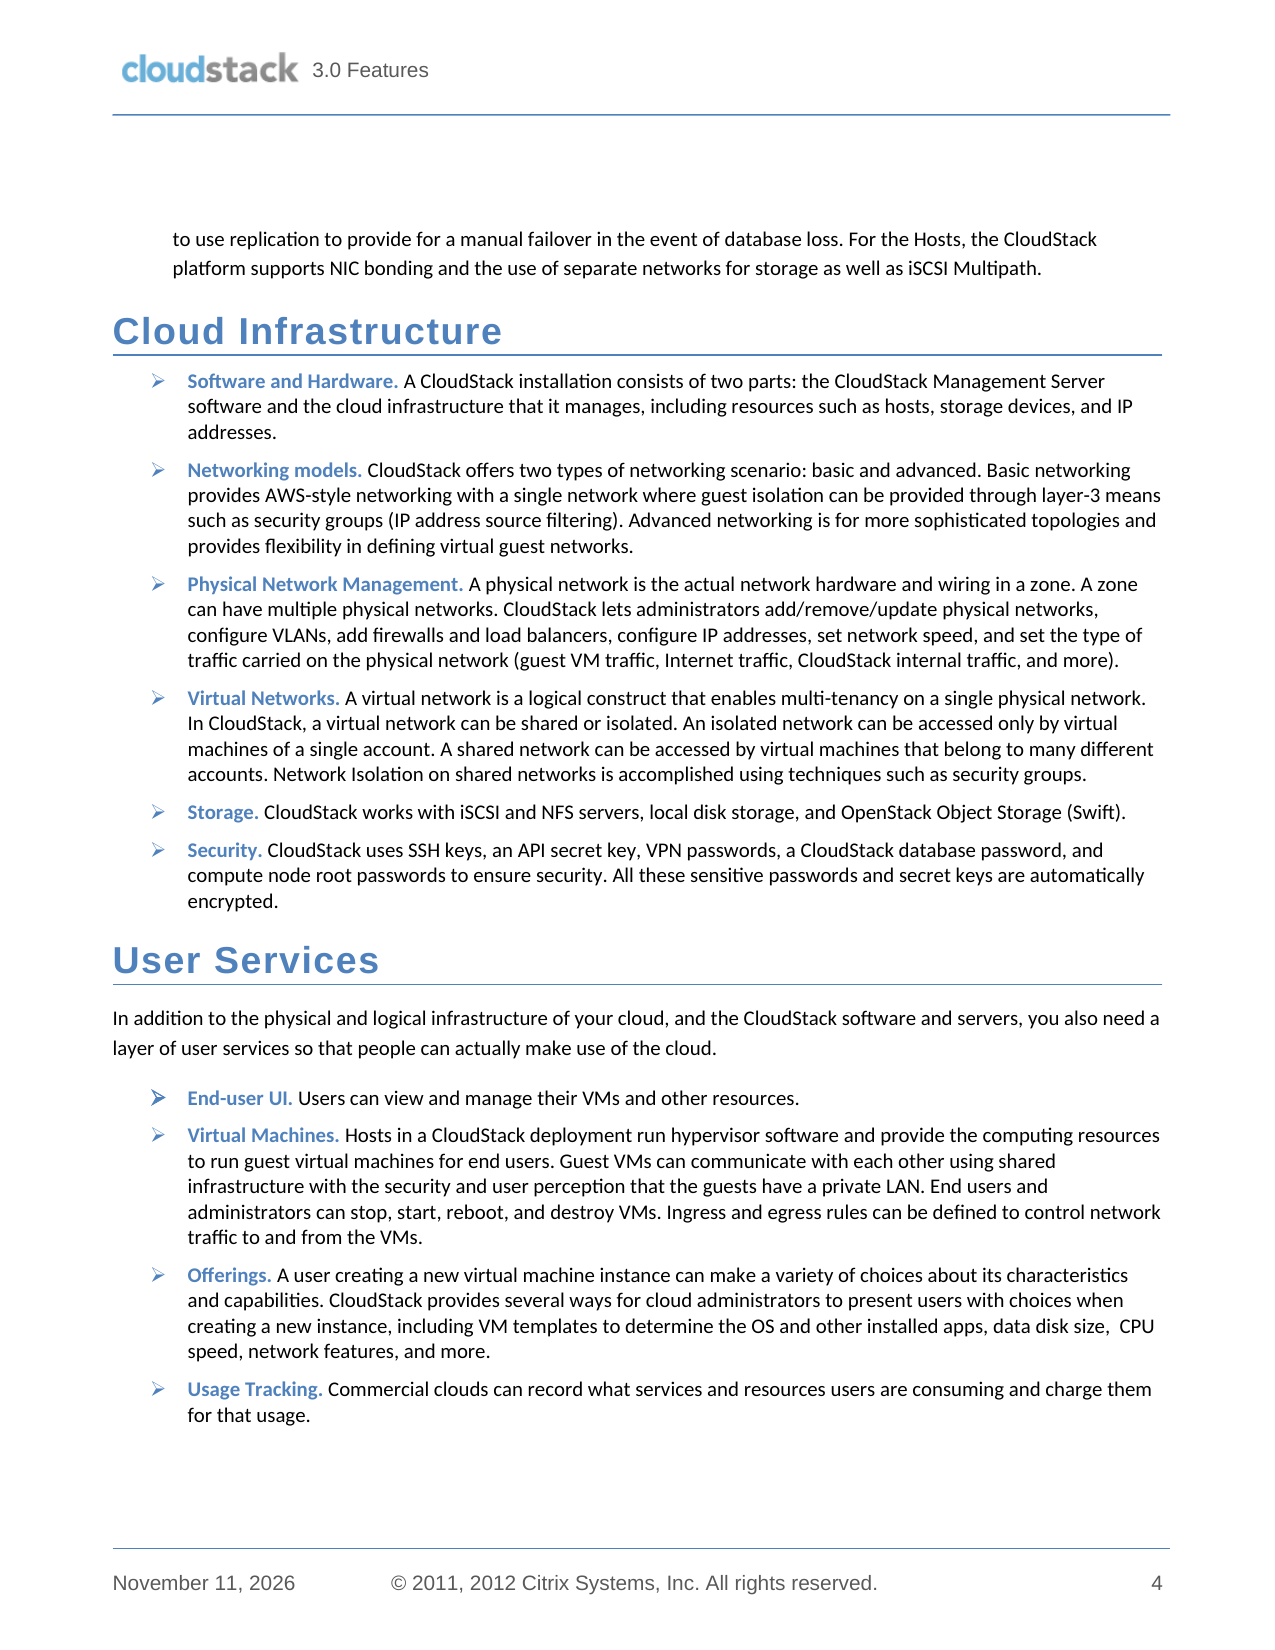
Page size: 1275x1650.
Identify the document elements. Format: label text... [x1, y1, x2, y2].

list End-user UI. Users can view and manage their VMs and other resources. [150, 1085, 1162, 1110]
list Networking models. CloudStack offers two types of networking scenario: basic and advanced. Basic networking provides AWS-style networking with a single network where guest isolation can be provided through layer-3 means such as security groups (IP address source filtering). Advanced networking is for more sophisticated topologies and provides flexibility in defining virtual guest networks. [150, 457, 1162, 558]
subtitle User Services [112, 938, 1162, 985]
picture [112, 45, 312, 95]
list Software and Hardware. A CloudStack installation consists of two parts: the CloudStack Management Server software and the cloud infrastructure that it manages, including resources such as hosts, storage devices, and IP addresses. [150, 368, 1162, 444]
list Physical Network Management. A physical network is the actual network hardware and wiring in a zone. A zone can have multiple physical networks. CloudStack lets administrators add/remove/update physical networks, configure VLANs, add firewalls and load balancers, configure IP addresses, set network speed, and set the type of traffic carried on the physical network (guest VM traffic, Internet traffic, CloudStack internal traffic, and more). [150, 571, 1162, 673]
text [172, 226, 1162, 281]
text In addition to the physical and logical infrastructure of your cloud, and the CloudStack software and servers, you also need a layer of user services so that people can actually make use of the cloud. [112, 1006, 1162, 1060]
list Virtual Machines. Hosts in a CloudStack deployment run hypervisor software and provide the computing resources to run guest virtual machines for end users. Guest VMs can communicate with each other using shared infrastructure with the security and user perception that the guests have a private LAN. End users and administrators can stop, start, reboot, and destroy VMs. Ingress and egress rules can be defined to control network traffic to and from the VMs. [150, 1123, 1162, 1250]
list Offerings. A user creating a new virtual machine instance can make a variety of choices about its characteristics and capabilities. CloudStack provides several ways for cloud administrators to present users with choices when creating a new instance, including VM templates to determine the OS and other installed apps, data disk size, CPU speed, network features, and more. [150, 1262, 1162, 1364]
list Security. CloudStack uses SSH keys, an API secret key, VPN passwords, a CloudStack database password, and compute node root passwords to ensure security. All these sensitive passwords and secret keys are automatically encrypted. [150, 837, 1162, 913]
list Virtual Networks. A virtual network is a logical construct that enables multi-tenancy on a single physical network. In CloudStack, a virtual network can be shared or isolated. An isolated network can be accessed only by virtual machines of a single account. A shared network can be accessed by virtual machines that belong to many different accounts. Network Isolation on shared networks is accomplished using techniques such as security groups. [150, 685, 1162, 787]
list Usage Tracking. Commercial clouds can record what services and resources users are consuming and charge them for that usage. [150, 1376, 1162, 1427]
subtitle Cloud Infrastructure [112, 309, 1162, 356]
list Storage. CloudStack works with iSCSI and NFS servers, local disk storage, and OpenStack Object Storage (Swift). [150, 799, 1162, 825]
